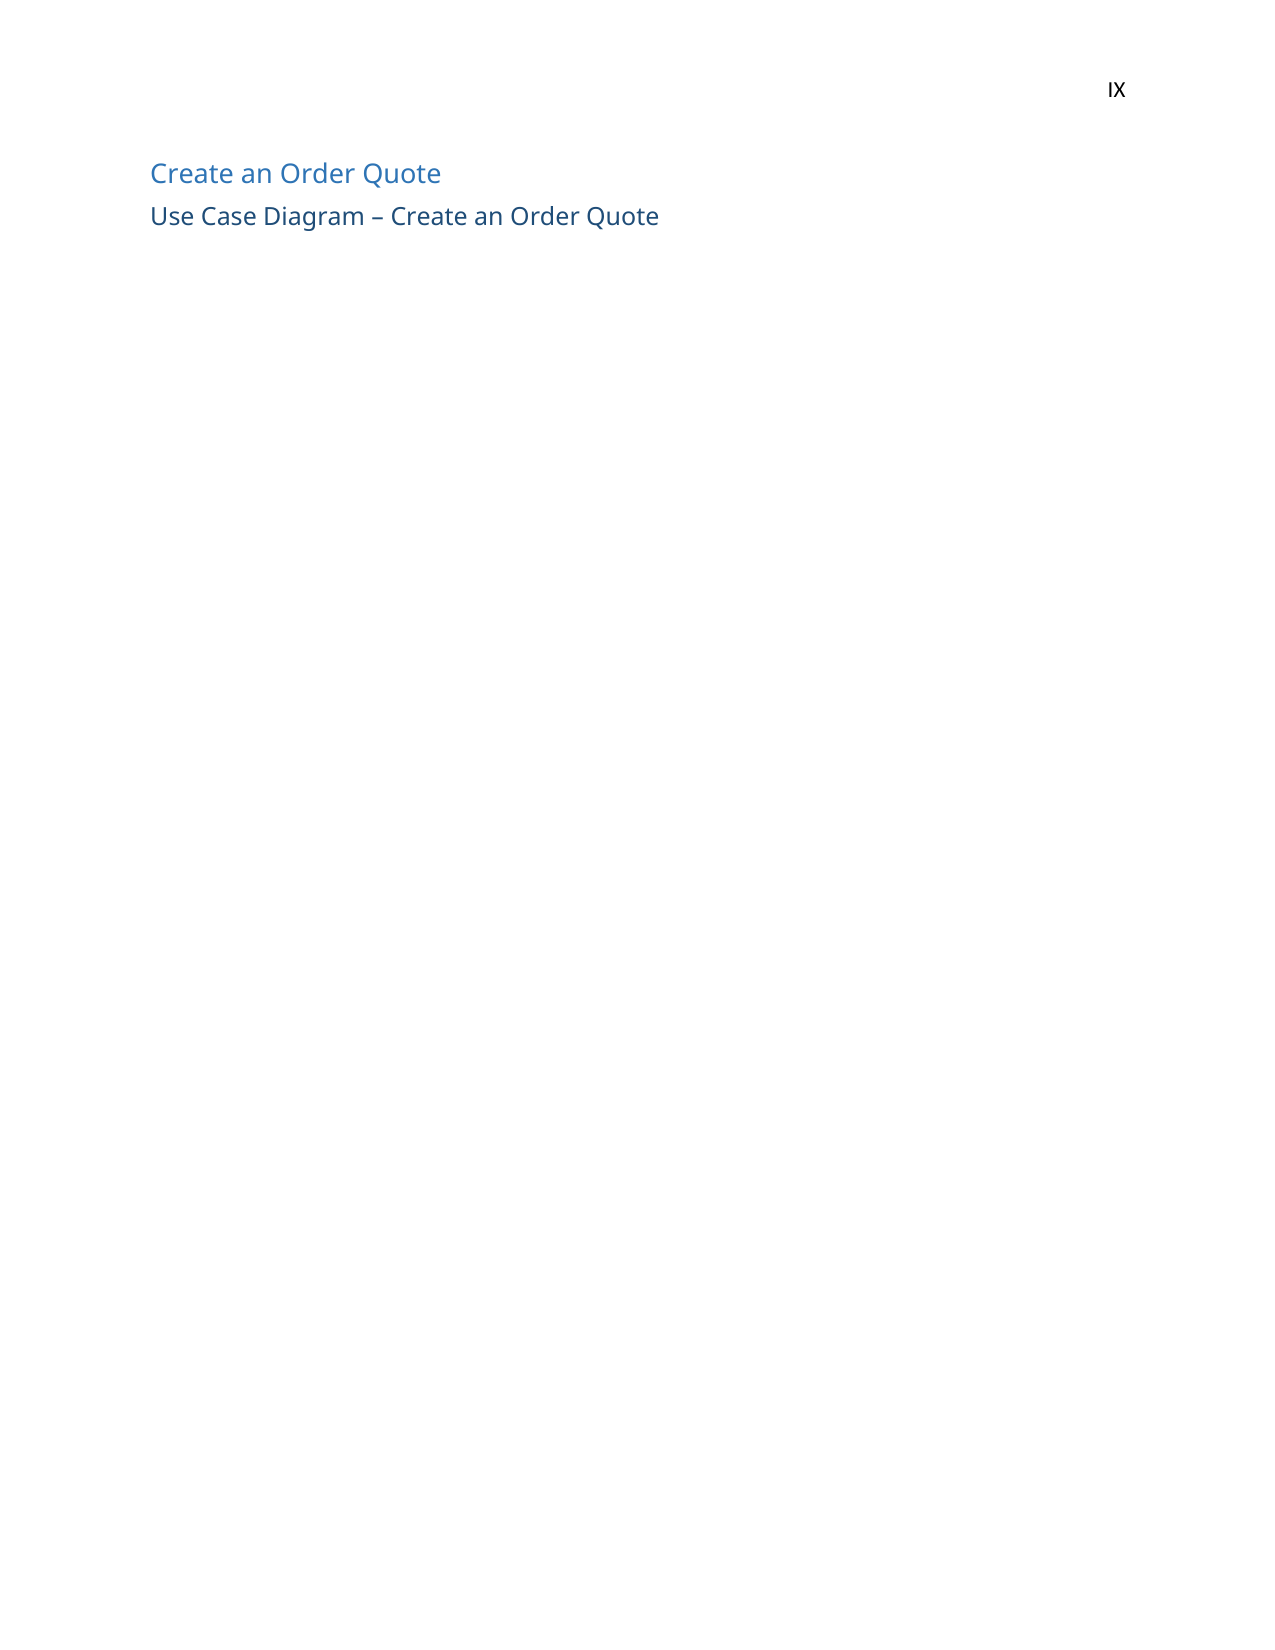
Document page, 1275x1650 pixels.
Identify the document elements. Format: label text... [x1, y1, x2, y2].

subtitle Create an Order Quote [150, 154, 1125, 191]
subtitle Use Case Diagram – Create an Order Quote [150, 198, 1125, 232]
